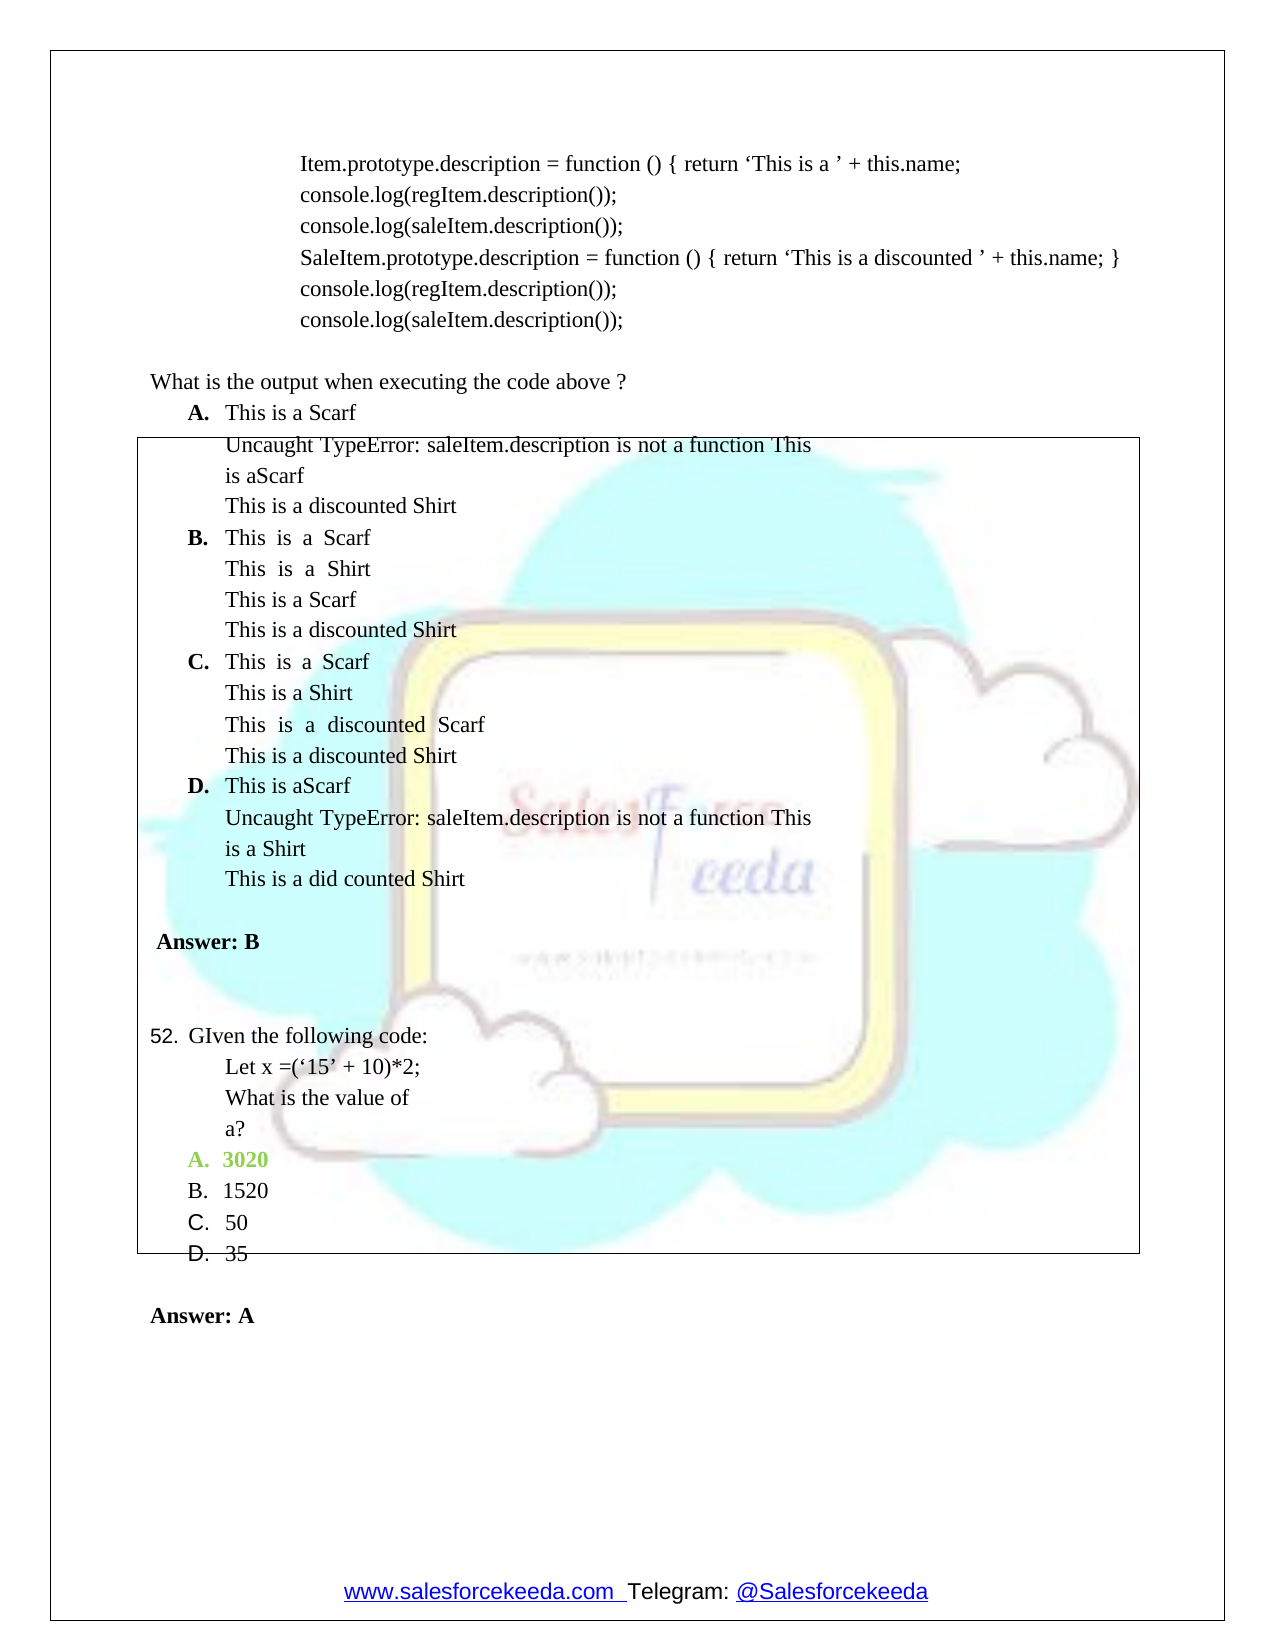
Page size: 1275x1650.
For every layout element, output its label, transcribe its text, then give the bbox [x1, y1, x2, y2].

text What is the output when executing the code above ? [150, 368, 1150, 394]
text console.log(regItem.description()); console.log(saleItem.description()); [300, 275, 779, 332]
list 50 [187, 1208, 1150, 1235]
subtitle Answer: A [150, 1302, 1150, 1329]
subtitle Answer: B [156, 928, 1150, 954]
list This is a Scarf This is a Shirt This is a Scarf [187, 524, 371, 613]
text Uncaught TypeError: saleItem.description is not a function This is aScarf [225, 431, 822, 488]
list This is a Scarf This is a Shirt [187, 648, 371, 706]
text console.log(regItem.description()); console.log(saleItem.description()); [300, 181, 779, 238]
text www.salesforcekeeda.com Telegram: @Salesforcekeeda [344, 1578, 1150, 1604]
text Item.prototype.description = function () { return ‘This is a ’ + this.name; [300, 150, 1150, 177]
text This is a discounted Scarf This is a discounted Shirt [225, 711, 512, 768]
text SaleItem.prototype.description = function () { return ‘This is a discounted ’ + this.name; } [300, 244, 1150, 270]
text This is a discounted Shirt [225, 617, 1150, 643]
subtitle A. 3020 [187, 1146, 1150, 1172]
text This is a discounted Shirt [225, 493, 1150, 519]
text Uncaught TypeError: saleItem.description is not a function This is a Shirt [225, 804, 822, 861]
picture [138, 438, 1139, 1253]
list GIven the following code: Let x =(‘15’ + 10)*2; What is the value of a? [150, 1022, 434, 1142]
list 35 [187, 1240, 1150, 1266]
list This is aScarf [187, 773, 1150, 799]
list This is a Scarf [187, 399, 1150, 426]
text B. 1520 [187, 1177, 1150, 1204]
text This is a did counted Shirt [225, 866, 1150, 892]
